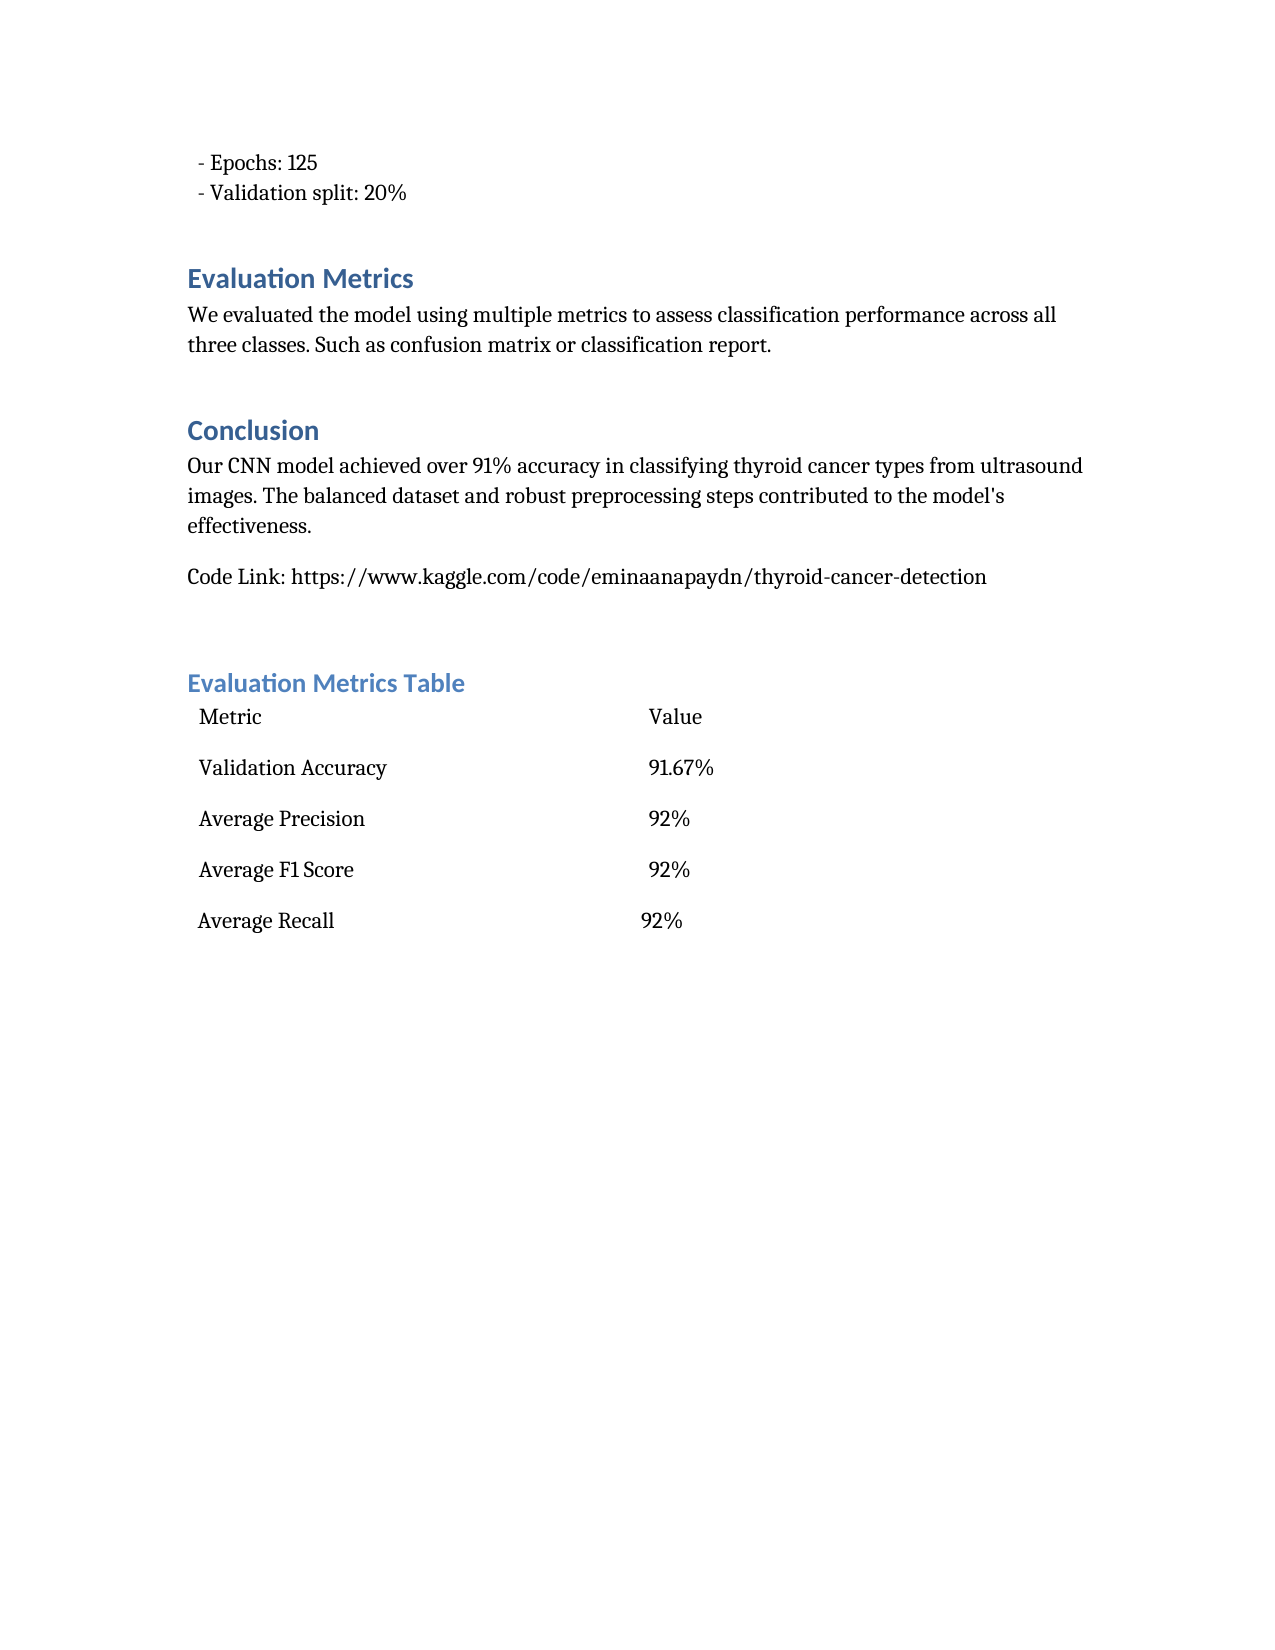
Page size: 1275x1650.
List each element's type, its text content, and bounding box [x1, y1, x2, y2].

text We evaluated the model using multiple metrics to assess classification performance across all three classes. Such as confusion matrix or classification report. [187, 301, 1087, 358]
table_header Metric [188, 704, 637, 755]
table_cell Average Precision [188, 806, 637, 857]
text Our CNN model achieved over 91% accuracy in classifying thyroid cancer types from ultrasound images. The balanced dataset and robust preprocessing steps contributed to the model's effectiveness. [187, 453, 1087, 539]
subtitle Evaluation Metrics Table [187, 666, 1087, 699]
text Code Link: https://www.kaggle.com/code/eminaanapaydn/thyroid-cancer-detection [187, 564, 1087, 591]
table_cell 92% [638, 857, 1087, 908]
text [187, 150, 1087, 207]
table_cell Average F1 Score [188, 857, 637, 908]
table_cell Validation Accuracy [188, 755, 637, 806]
subtitle Conclusion [187, 412, 1087, 447]
text Average Recall 92% [187, 908, 1087, 935]
subtitle Evaluation Metrics [187, 260, 1087, 296]
table_cell 91.67% [638, 755, 1087, 806]
table_header Value [638, 704, 1087, 755]
table_cell 92% [638, 806, 1087, 857]
